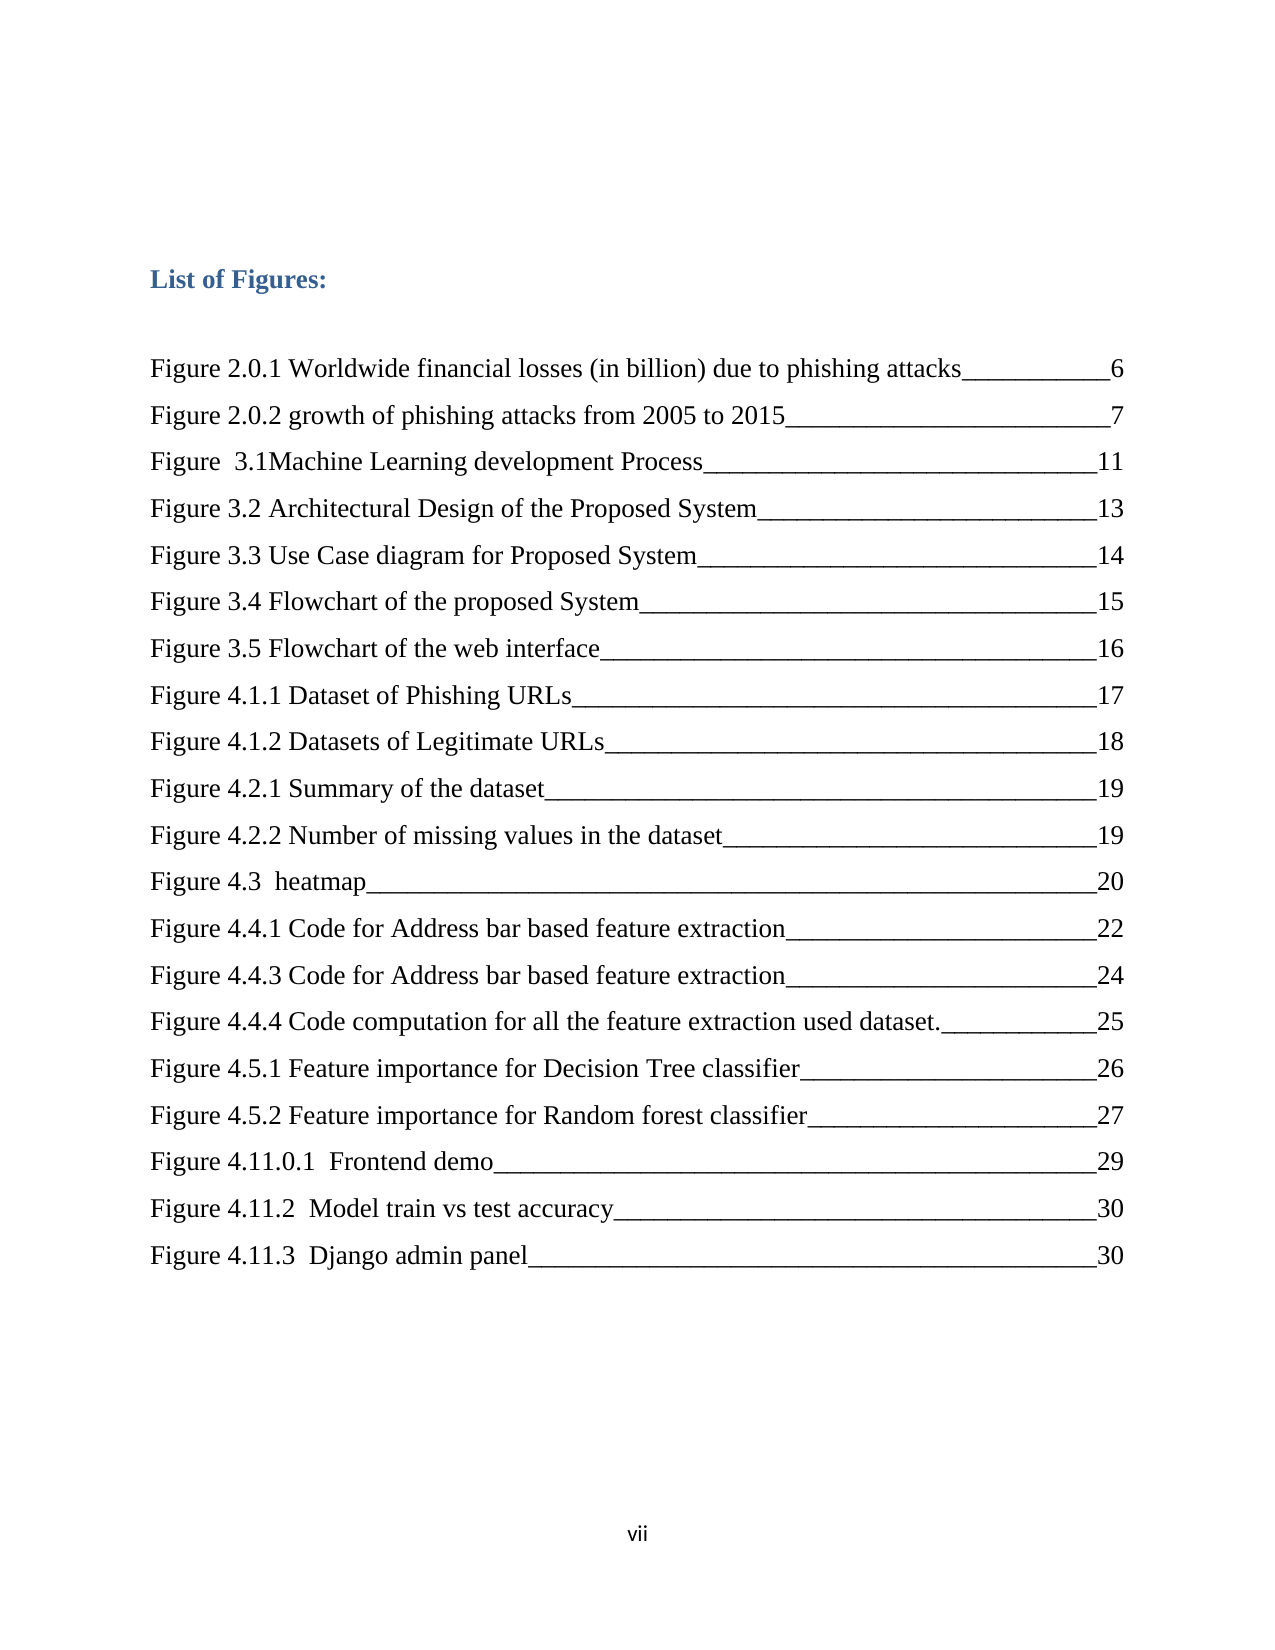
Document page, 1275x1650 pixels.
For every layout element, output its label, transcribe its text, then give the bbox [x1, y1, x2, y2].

text Figure 3.1Machine Learning development Process 11 [150, 445, 1125, 477]
text Figure 3.3 Use Case diagram for Proposed System 14 [150, 539, 1125, 570]
subtitle List of Figures: [150, 263, 1125, 294]
text Figure 2.0.1 Worldwide financial losses (in billion) due to phishing attacks 6 [150, 352, 1125, 383]
text Figure 4.11.3 Django admin panel 30 [150, 1239, 1125, 1270]
text Figure 2.0.2 growth of phishing attacks from 2005 to 2015 7 [150, 399, 1125, 430]
text Figure 3.2 Architectural Design of the Proposed System 13 [150, 492, 1125, 523]
text Figure 4.2.1 Summary of the dataset 19 [150, 772, 1125, 803]
text Figure 4.1.2 Datasets of Legitimate URLs 18 [150, 725, 1125, 757]
text Figure 4.4.1 Code for Address bar based feature extraction 22 [150, 912, 1125, 943]
text Figure 3.4 Flowchart of the proposed System 15 [150, 585, 1125, 617]
text Figure 4.4.4 Code computation for all the feature extraction used dataset. 25 [150, 1005, 1125, 1037]
text Figure 4.5.2 Feature importance for Random forest classifier 27 [150, 1099, 1125, 1130]
text Figure 3.5 Flowchart of the web interface 16 [150, 632, 1125, 663]
text Figure 4.4.3 Code for Address bar based feature extraction 24 [150, 959, 1125, 990]
text Figure 4.1.1 Dataset of Phishing URLs 17 [150, 679, 1125, 710]
text Figure 4.11.0.1 Frontend demo 29 [150, 1145, 1125, 1177]
text Figure 4.5.1 Feature importance for Decision Tree classifier 26 [150, 1052, 1125, 1083]
text Figure 4.11.2 Model train vs test accuracy 30 [150, 1192, 1125, 1223]
text Figure 4.2.2 Number of missing values in the dataset 19 [150, 819, 1125, 850]
text Figure 4.3 heatmap 20 [150, 865, 1125, 897]
